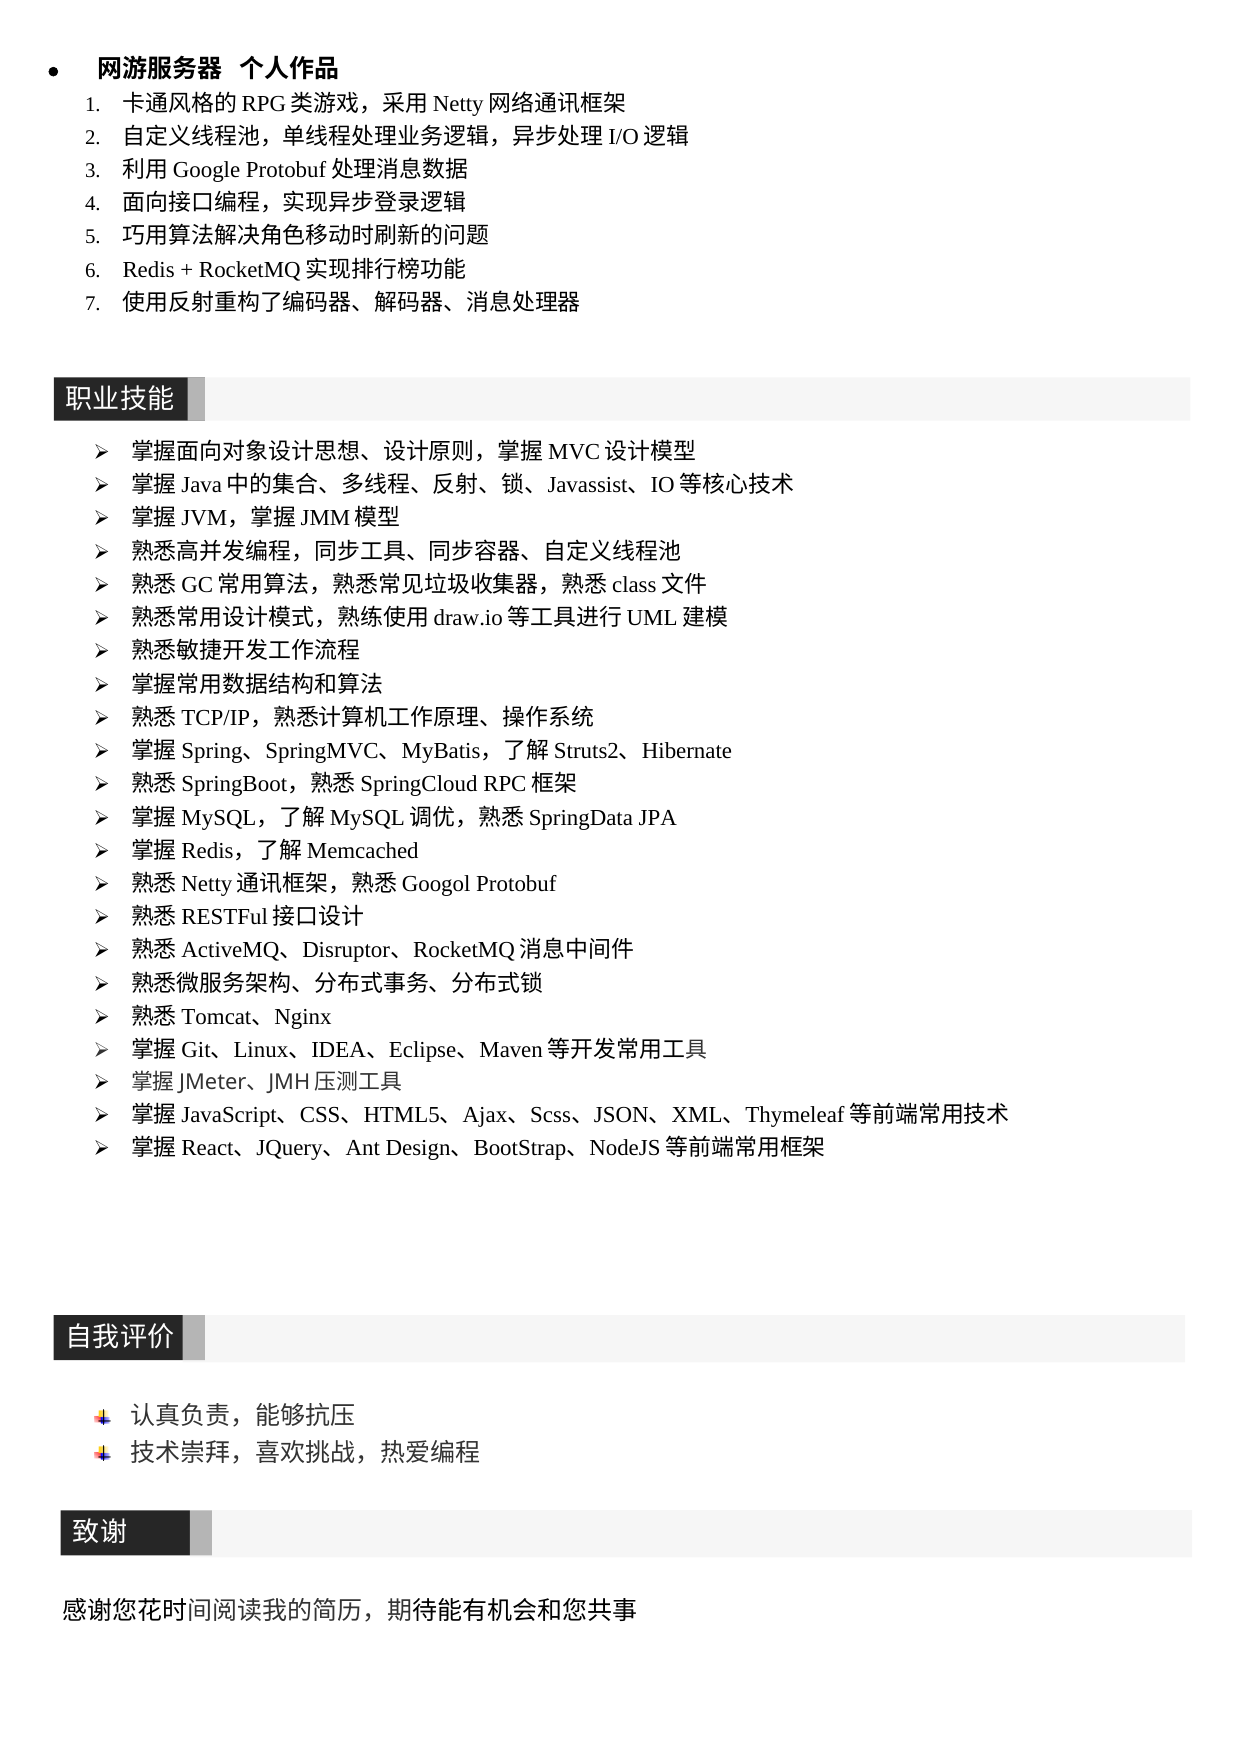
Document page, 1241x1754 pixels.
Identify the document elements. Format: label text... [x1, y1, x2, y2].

picture [94, 1408, 111, 1425]
list Redis + RocketMQ实现排行榜功能 [85, 251, 1193, 284]
list 卡通风格的RPG类游戏，采用Netty网络通讯框架 [85, 84, 1193, 118]
list 巧用算法解决角色移动时刷新的问题 [85, 217, 1193, 251]
list 面向接口编程，实现异步登录逻辑 [85, 184, 1193, 217]
picture [94, 1444, 111, 1461]
list 网游服务器 个人作品 [47, 48, 1193, 84]
list 自定义线程池，单线程处理业务逻辑，异步处理I/O逻辑 [85, 118, 1193, 151]
list 使用反射重构了编码器、解码器、消息处理器 [85, 284, 1193, 317]
list 利用Google Protobuf处理消息数据 [85, 151, 1193, 184]
